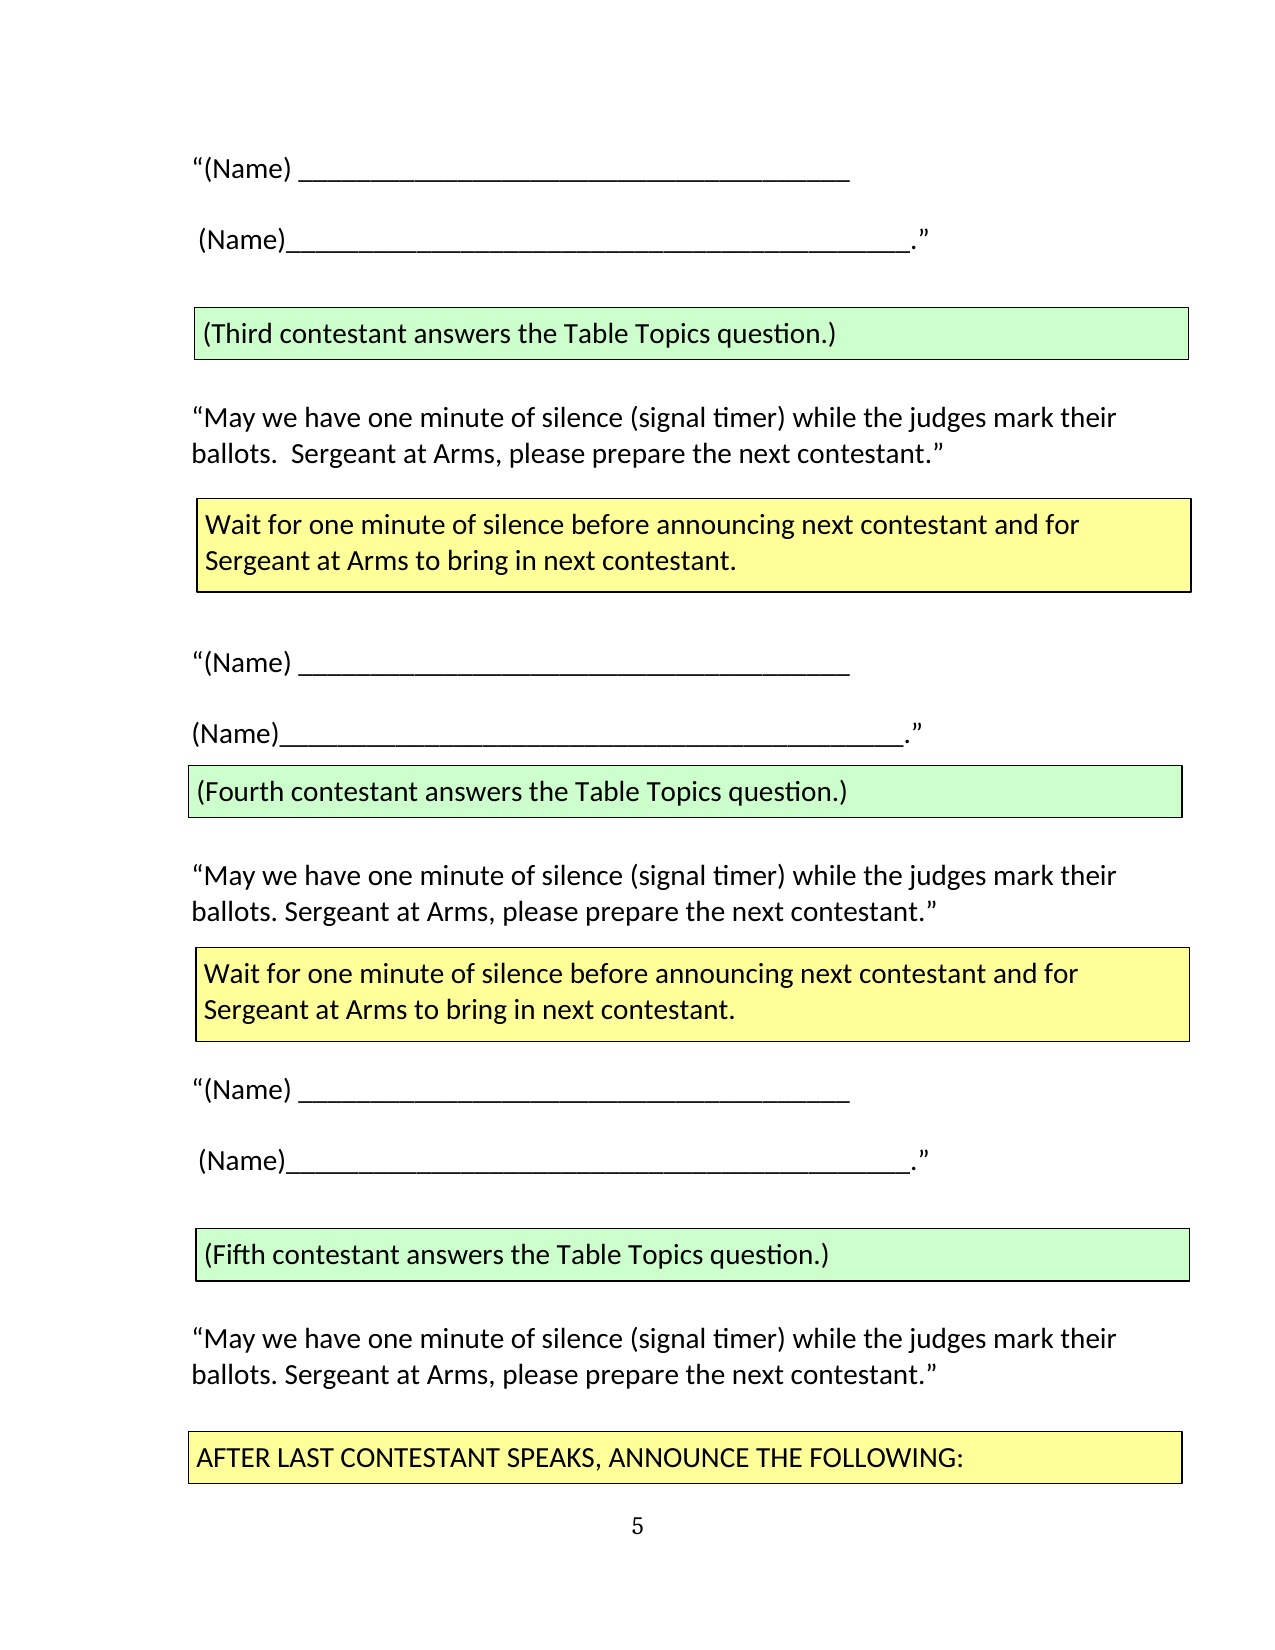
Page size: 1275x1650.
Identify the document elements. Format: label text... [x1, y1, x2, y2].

text “(Name) ______________________________________ [191, 1071, 1140, 1107]
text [191, 221, 1140, 257]
text “May we have one minute of silence (signal timer) while the judges mark their ballots. Sergeant at Arms, please prepare the next contestant.” [191, 1321, 1140, 1392]
text (Name)___________________________________________.” [191, 1142, 1140, 1178]
text “(Name) ______________________________________ [191, 150, 1140, 186]
text (Name)___________________________________________.” [191, 715, 1140, 751]
text “(Name) ______________________________________ [135, 644, 1140, 679]
text “May we have one minute of silence (signal timer) while the judges mark their ballots. Sergeant at Arms, please prepare the next contestant.” [191, 857, 1140, 929]
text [191, 399, 1140, 471]
